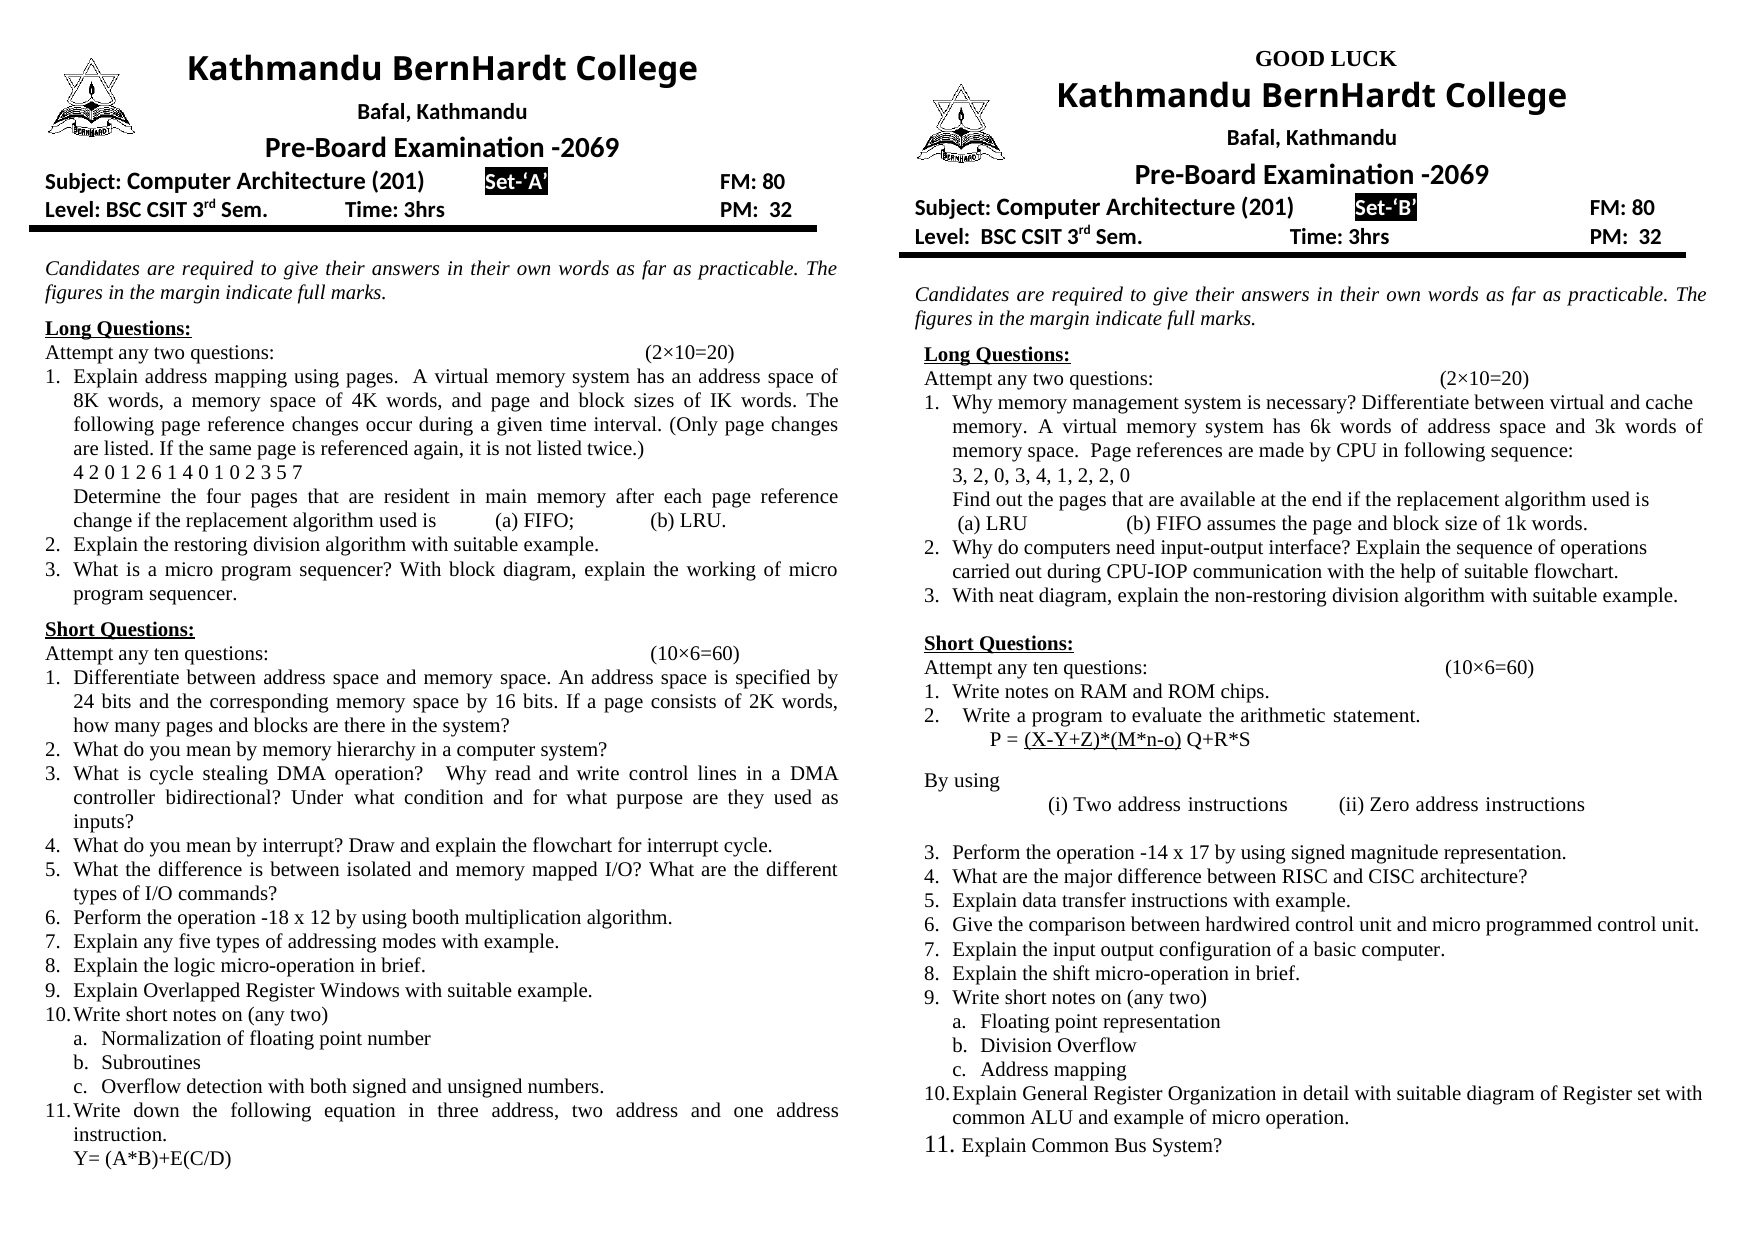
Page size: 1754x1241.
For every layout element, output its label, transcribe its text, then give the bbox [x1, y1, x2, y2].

title Candidates are required to give their answers in their own words as far as practicable. The figures in the margin indicate full marks. [45, 256, 839, 304]
text Pre-Board Examination -2069 [45, 129, 839, 165]
picture [45, 54, 139, 142]
text Subject: Computer Architecture (201) Set-‘A’ FM: 80 [45, 165, 839, 196]
list Explain address mapping using pages. A virtual memory system has an address space of 8K words, a memory space of 4K words, and page and block sizes of IK words. The following page reference changes occur during a given time interval. (Only page changes are listed. If the same page is referenced again, it is not listed twice.) [45, 364, 839, 460]
text Pre-Board Examination -2069 [914, 156, 1709, 191]
list What do you mean by interrupt? Draw and explain the flowchart for interrupt cycle. [45, 833, 839, 857]
list Explain Overlapped Register Windows with suitable example. [45, 977, 839, 1002]
text Attempt any ten questions: (10×6=60) [924, 655, 1709, 679]
list Perform the operation -14 x 17 by using signed magnitude representation. [924, 840, 1709, 864]
list Subroutines [73, 1050, 839, 1074]
list Explain any five types of addressing modes with example. [45, 929, 839, 953]
list Why do computers need input-output interface? Explain the sequence of operations carried out during CPU-IOP communication with the help of suitable flowchart. [924, 535, 1709, 583]
list Floating point representation [952, 1009, 1709, 1033]
text Short Questions: [45, 617, 839, 641]
text (a) LRU (b) FIFO assumes the page and block size of 1k words. [924, 511, 1709, 535]
text Long Questions: [924, 342, 1709, 366]
list Explain the input output configuration of a basic computer. [924, 936, 1709, 961]
text Determine the four pages that are resident in main memory after each page reference change if the replacement algorithm used is (a) FIFO; (b) LRU. [73, 484, 839, 532]
text 4 2 0 1 2 6 1 4 0 1 0 2 3 5 7 [73, 460, 839, 484]
list Explain the shift micro-operation in brief. [924, 961, 1709, 984]
text Subject: Computer Architecture (201) Set-‘B’ FM: 80 [914, 191, 1709, 222]
list Write short notes on (any two) [45, 1002, 839, 1026]
list Perform the operation -18 x 12 by using booth multiplication algorithm. [45, 905, 839, 929]
text Attempt any ten questions: (10×6=60) [45, 641, 839, 665]
list GOOD LUCK [943, 45, 1709, 71]
list Overflow detection with both signed and unsigned numbers. [73, 1074, 839, 1098]
picture [914, 81, 1009, 168]
list Division Overflow [952, 1033, 1709, 1057]
text (i) Two address instructions (ii) Zero address instructions [924, 792, 1709, 816]
list What is a micro program sequencer? With block diagram, explain the working of micro program sequencer. [45, 556, 839, 604]
text Attempt any two questions: (2×10=20) [924, 366, 1709, 390]
list What is cycle stealing DMA operation? Why read and write control lines in a DMA controller bidirectional? Under what condition and for what purpose are they used as inputs? [45, 761, 839, 833]
text Bafal, Kathmandu [139, 97, 839, 125]
text Level: BSC CSIT 3rd Sem. Time: 3hrs PM: 32 [914, 222, 1709, 250]
list Write short notes on (any two) [924, 984, 1709, 1009]
list Explain Common Bus System? [924, 1129, 1709, 1158]
text Long Questions: [45, 316, 839, 340]
text Attempt any two questions: (2×10=20) [45, 340, 839, 364]
text Kathmandu BernHardt College [45, 45, 839, 90]
text Bafal, Kathmandu [1009, 123, 1709, 152]
list Write notes on RAM and ROM chips. [924, 679, 1709, 703]
text Short Questions: [924, 631, 1709, 655]
list Differentiate between address space and memory space. An address space is specified by 24 bits and the corresponding memory space by 16 bits. If a page consists of 2K words, how many pages and blocks are there in the system? [45, 665, 839, 737]
list Write a program to evaluate the arithmetic statement. [924, 703, 1709, 727]
text By using [924, 768, 1709, 792]
list What the difference is between isolated and memory mapped I/O? What are the different types of I/O commands? [45, 857, 839, 905]
list Explain data transfer instructions with example. [924, 888, 1709, 912]
list With neat diagram, explain the non-restoring division algorithm with suitable example. [924, 583, 1709, 607]
list Write down the following equation in three address, two address and one address instruction. [45, 1098, 839, 1146]
text P = (X-Y+Z)*(M*n-o) Q+R*S [924, 727, 1709, 768]
list Explain the logic micro-operation in brief. [45, 953, 839, 977]
list Give the comparison between hardwired control unit and micro programmed control unit. [924, 912, 1709, 936]
list What are the major difference between RISC and CISC architecture? [924, 864, 1709, 888]
text Find out the pages that are available at the end if the replacement algorithm used is [924, 487, 1709, 511]
text Kathmandu BernHardt College [914, 71, 1709, 117]
list Normalization of floating point number [73, 1026, 839, 1050]
text Level: BSC CSIT 3rd Sem. Time: 3hrs PM: 32 [45, 196, 839, 223]
list Explain the restoring division algorithm with suitable example. [45, 532, 839, 556]
list Explain General Register Organization in detail with suitable diagram of Register set with common ALU and example of micro operation. [924, 1081, 1709, 1129]
title Candidates are required to give their answers in their own words as far as practicable. The figures in the margin indicate full marks. [914, 282, 1709, 330]
list Why memory management system is necessary? Differentiate between virtual and cache memory. A virtual memory system has 6k words of address space and 3k words of memory space. Page references are made by CPU in following sequence: [924, 390, 1709, 462]
list Y= (A*B)+E(C/D) [73, 1146, 839, 1170]
list 3, 2, 0, 3, 4, 1, 2, 2, 0 [952, 462, 1709, 487]
list Address mapping [952, 1057, 1709, 1081]
list What do you mean by memory hierarchy in a computer system? [45, 737, 839, 761]
